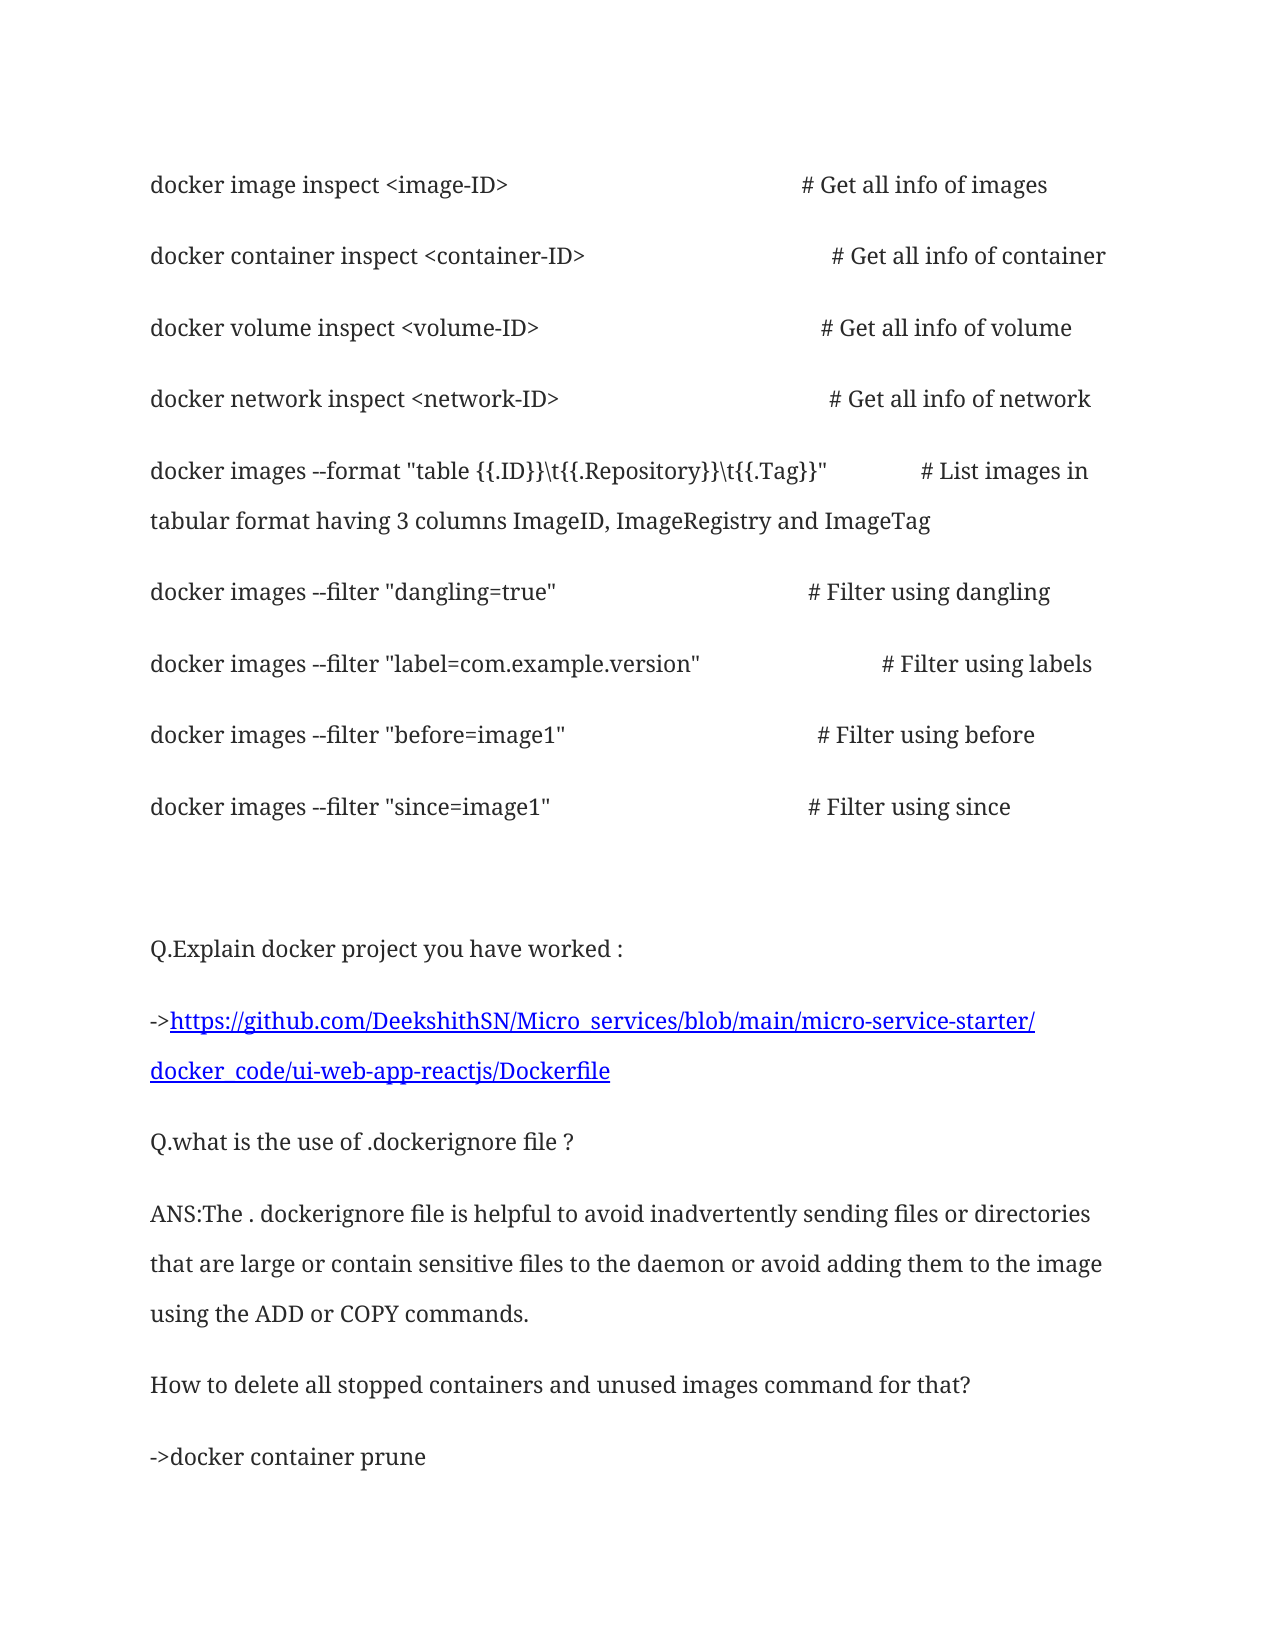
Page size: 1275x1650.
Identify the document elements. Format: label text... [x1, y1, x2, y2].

text docker images --filter "before=image1" # Filter using before [150, 700, 1125, 750]
text docker images --filter "label=com.example.version" # Filter using labels [150, 629, 1125, 679]
text Q.Explain docker project you have worked : [150, 914, 1125, 964]
text docker images --filter "since=image1" # Filter using since [150, 772, 1125, 822]
text docker network inspect <network-ID> # Get all info of network [150, 364, 1125, 414]
text docker volume inspect <volume-ID> # Get all info of volume [150, 293, 1125, 343]
text ANS:The . dockerignore file is helpful to avoid inadvertently sending files or directories that are large or contain sensitive files to the daemon or avoid adding them to the image using the ADD or COPY commands. [150, 1179, 1125, 1329]
text ->docker container prune [150, 1422, 1125, 1472]
text docker images --format "table {{.ID}}\t{{.Repository}}\t{{.Tag}}" # List images in tabular format having 3 columns ImageID, ImageRegistry and ImageTag [150, 436, 1125, 536]
text Q.what is the use of .dockerignore file ? [150, 1107, 1125, 1157]
text How to delete all stopped containers and unused images command for that? [150, 1350, 1125, 1400]
text docker container inspect <container-ID> # Get all info of container [150, 221, 1125, 271]
text docker image inspect <image-ID> # Get all info of images [150, 150, 1125, 200]
text docker images --filter "dangling=true" # Filter using dangling [150, 557, 1125, 607]
text ->https://github.com/DeekshithSN/Micro_services/blob/main/micro-service-starter/docker_code/ui-web-app-reactjs/Dockerfile [150, 986, 1125, 1086]
